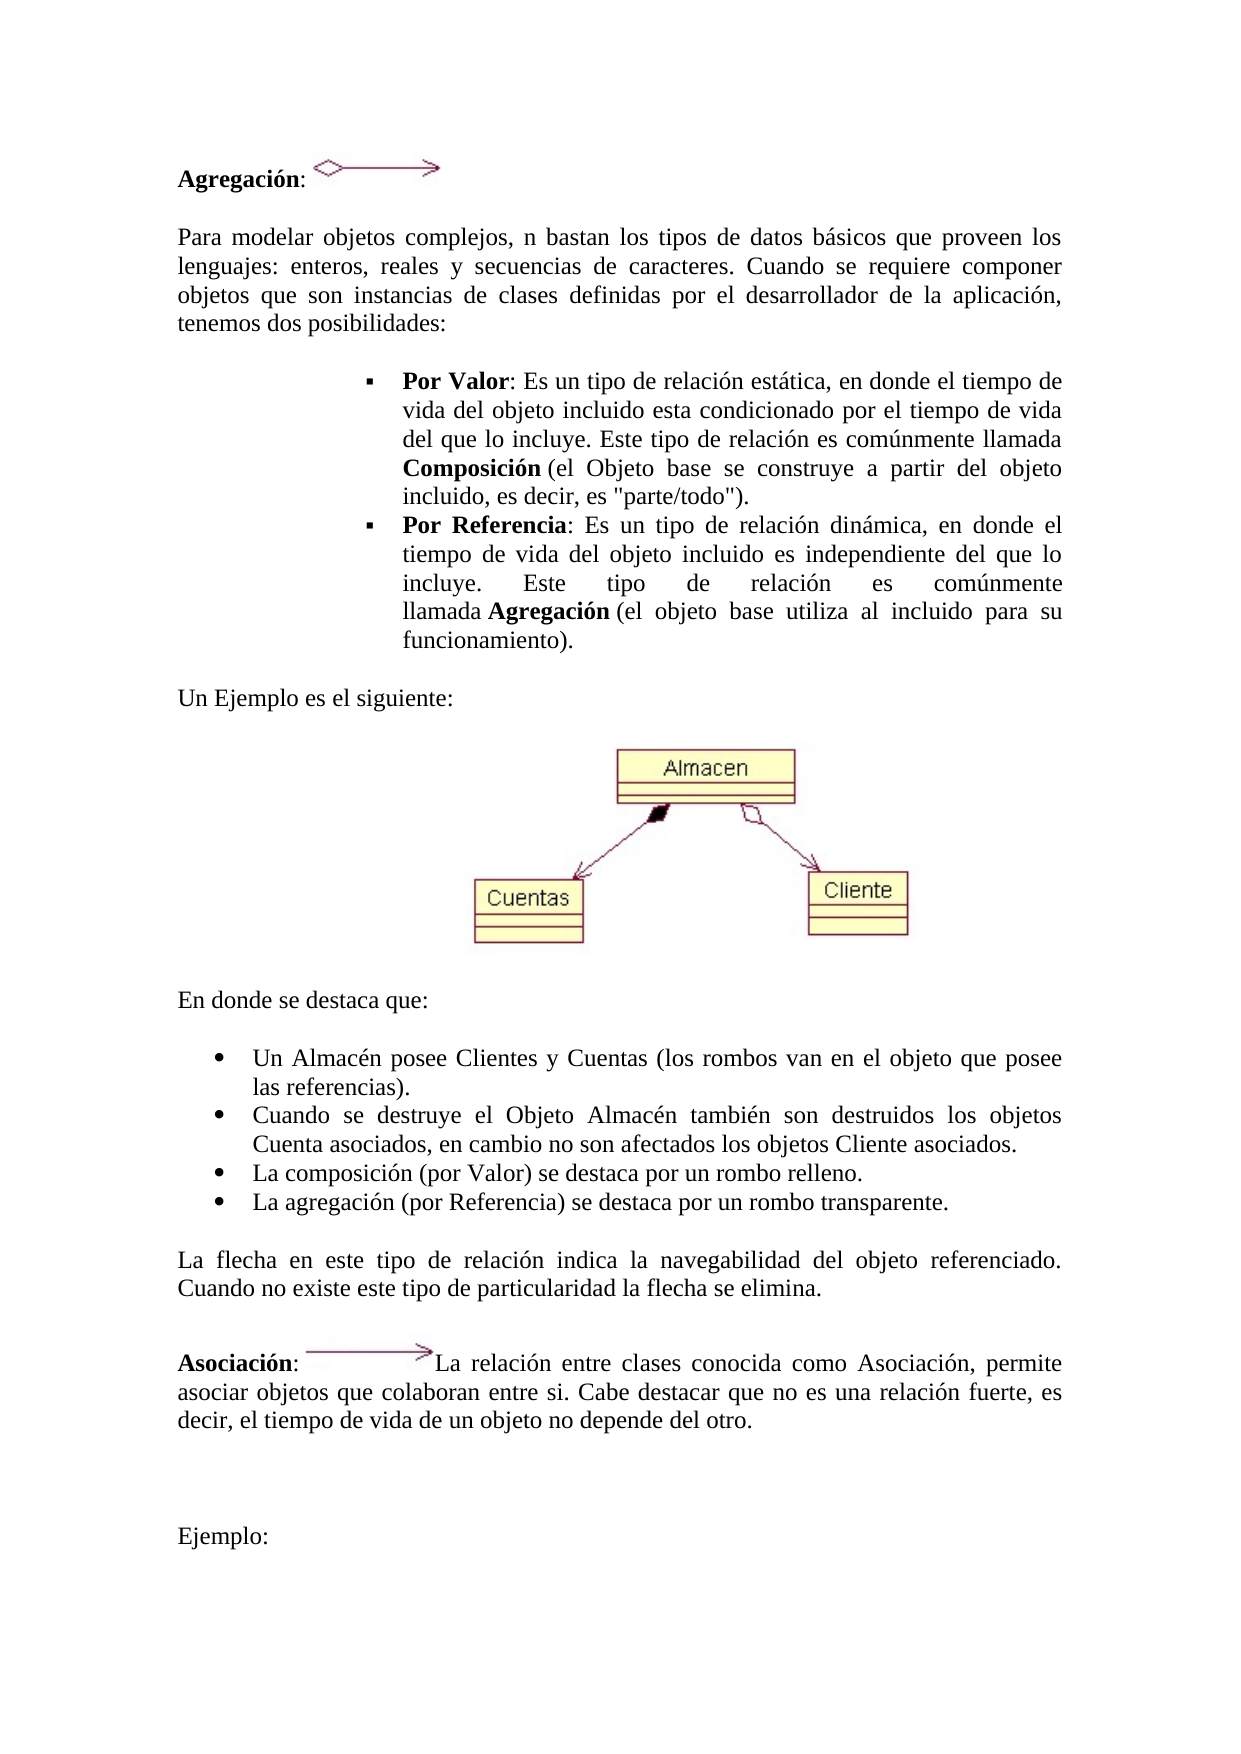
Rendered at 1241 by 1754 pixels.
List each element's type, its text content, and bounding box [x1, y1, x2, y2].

list Un Almacén posee Clientes y Cuentas (los rombos van en el objeto que posee las referencias). [215, 1043, 1063, 1101]
list Por Referencia: Es un tipo de relación dinámica, en donde el tiempo de vida del objeto incluido es independiente del que lo incluye. Este tipo de relación es comúnmente llamada Agregación (el objeto base utiliza al incluido para su funcionamiento). [365, 510, 1063, 654]
text Para modelar objetos complejos, n bastan los tipos de datos básicos que proveen los lenguajes: enteros, reales y secuencias de caracteres. Cuando se requiere componer objetos que son instancias de clases definidas por el desarrollador de la aplicación, tenemos dos posibilidades: [177, 222, 1063, 337]
picture [440, 741, 951, 956]
text Agregación: [177, 148, 1063, 193]
list Cuando se destruye el Objeto Almacén también son destruidos los objetos Cuenta asociados, en cambio no son afectados los objetos Cliente asociados. [215, 1101, 1063, 1158]
text En donde se destaca que: [177, 985, 1063, 1014]
picture [312, 147, 442, 188]
text Un Ejemplo es el siguiente: [177, 683, 1063, 712]
text La flecha en este tipo de relación indica la navegabilidad del objeto referenciado. Cuando no existe este tipo de particularidad la flecha se elimina. [177, 1245, 1063, 1302]
text Ejemplo: [177, 1521, 1063, 1550]
picture [305, 1331, 435, 1372]
list La agregación (por Referencia) se destaca por un rombo transparente. [215, 1187, 1063, 1216]
text Asociación: La relación entre clases conocida como Asociación, permite asociar objetos que colaboran entre si. Cabe destacar que no es una relación fuerte, es decir, el tiempo de vida de un objeto no depende del otro. [177, 1331, 1063, 1434]
list La composición (por Valor) se destaca por un rombo relleno. [215, 1158, 1063, 1187]
list Por Valor: Es un tipo de relación estática, en donde el tiempo de vida del objeto incluido esta condicionado por el tiempo de vida del que lo incluye. Este tipo de relación es comúnmente llamada Composición (el Objeto base se construye a partir del objeto incluido, es decir, es "parte/todo"). [365, 366, 1063, 510]
